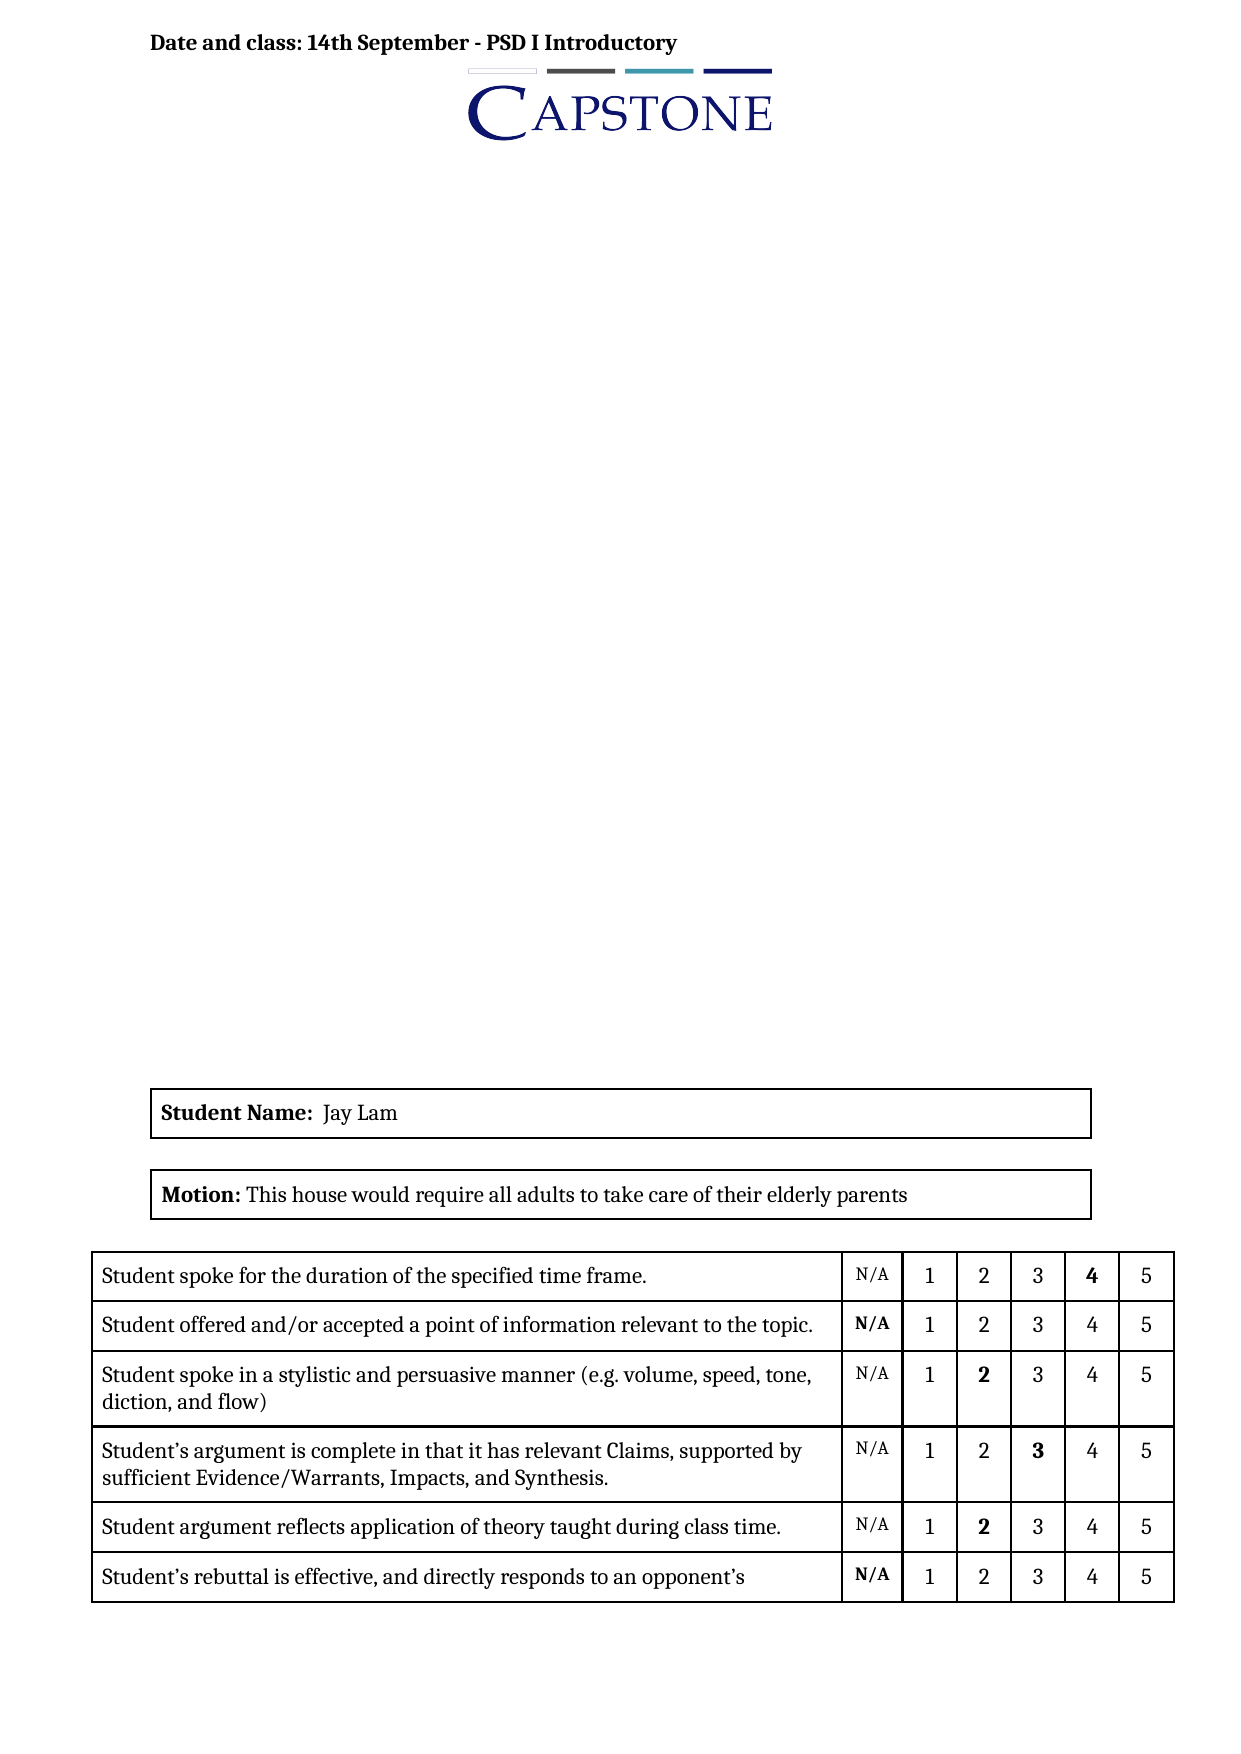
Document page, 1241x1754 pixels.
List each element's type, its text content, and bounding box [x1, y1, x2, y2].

table_header 5 [1120, 1253, 1173, 1300]
table_cell 4 [1066, 1428, 1118, 1501]
table_cell N/A [843, 1352, 901, 1425]
table_cell Student argument reflects application of theory taught during class time. [93, 1503, 841, 1551]
table_cell N/A [843, 1503, 901, 1551]
table_cell 5 [1120, 1352, 1173, 1425]
table_cell N/A [843, 1302, 901, 1350]
table_cell 3 [1012, 1302, 1064, 1350]
table_cell 2 [958, 1428, 1010, 1501]
table_cell 1 [904, 1503, 956, 1551]
table_header 1 [904, 1253, 956, 1300]
table_header Student spoke for the duration of the specified time frame. [93, 1253, 841, 1300]
table_cell 4 [1066, 1302, 1118, 1350]
table_cell 1 [904, 1352, 956, 1425]
table_cell 2 [958, 1302, 1010, 1350]
picture [460, 60, 781, 147]
table_cell 2 [958, 1352, 1010, 1425]
table_cell 2 [958, 1503, 1010, 1551]
table_cell N/A [843, 1428, 901, 1501]
table_cell Student’s argument is complete in that it has relevant Claims, supported by sufficient Evidence/Warrants, Impacts, and Synthesis. [93, 1428, 841, 1501]
table_cell 3 [1012, 1352, 1064, 1425]
table_cell 4 [1066, 1503, 1118, 1551]
table_header N/A [843, 1253, 901, 1300]
table_cell 5 [1120, 1428, 1173, 1501]
table_cell Student spoke in a stylistic and persuasive manner (e.g. volume, speed, tone, diction, and flow) [93, 1352, 841, 1425]
table_cell 5 [1120, 1503, 1173, 1551]
table_cell 5 [1120, 1553, 1173, 1601]
table_header Motion: This house would require all adults to take care of their elderly parents [152, 1171, 1090, 1218]
table_cell 4 [1066, 1352, 1118, 1425]
table_cell Student offered and/or accepted a point of information relevant to the topic. [93, 1302, 841, 1350]
table_cell 5 [1120, 1302, 1173, 1350]
table_header 4 [1066, 1253, 1118, 1300]
table_cell 2 [958, 1553, 1010, 1601]
table_cell 1 [904, 1553, 956, 1601]
table_cell 3 [1012, 1503, 1064, 1551]
table_cell 3 [1012, 1553, 1064, 1601]
table_header 3 [1012, 1253, 1064, 1300]
table_cell 1 [904, 1428, 956, 1501]
table_cell 4 [1066, 1553, 1118, 1601]
table_cell N/A [843, 1553, 901, 1601]
table_header 2 [958, 1253, 1010, 1300]
table_cell Student’s rebuttal is effective, and directly responds to an opponent’s arguments. [93, 1553, 841, 1601]
table_cell 1 [904, 1302, 956, 1350]
table_header Student Name: Jay Lam [152, 1090, 1090, 1137]
table_cell 3 [1012, 1428, 1064, 1501]
